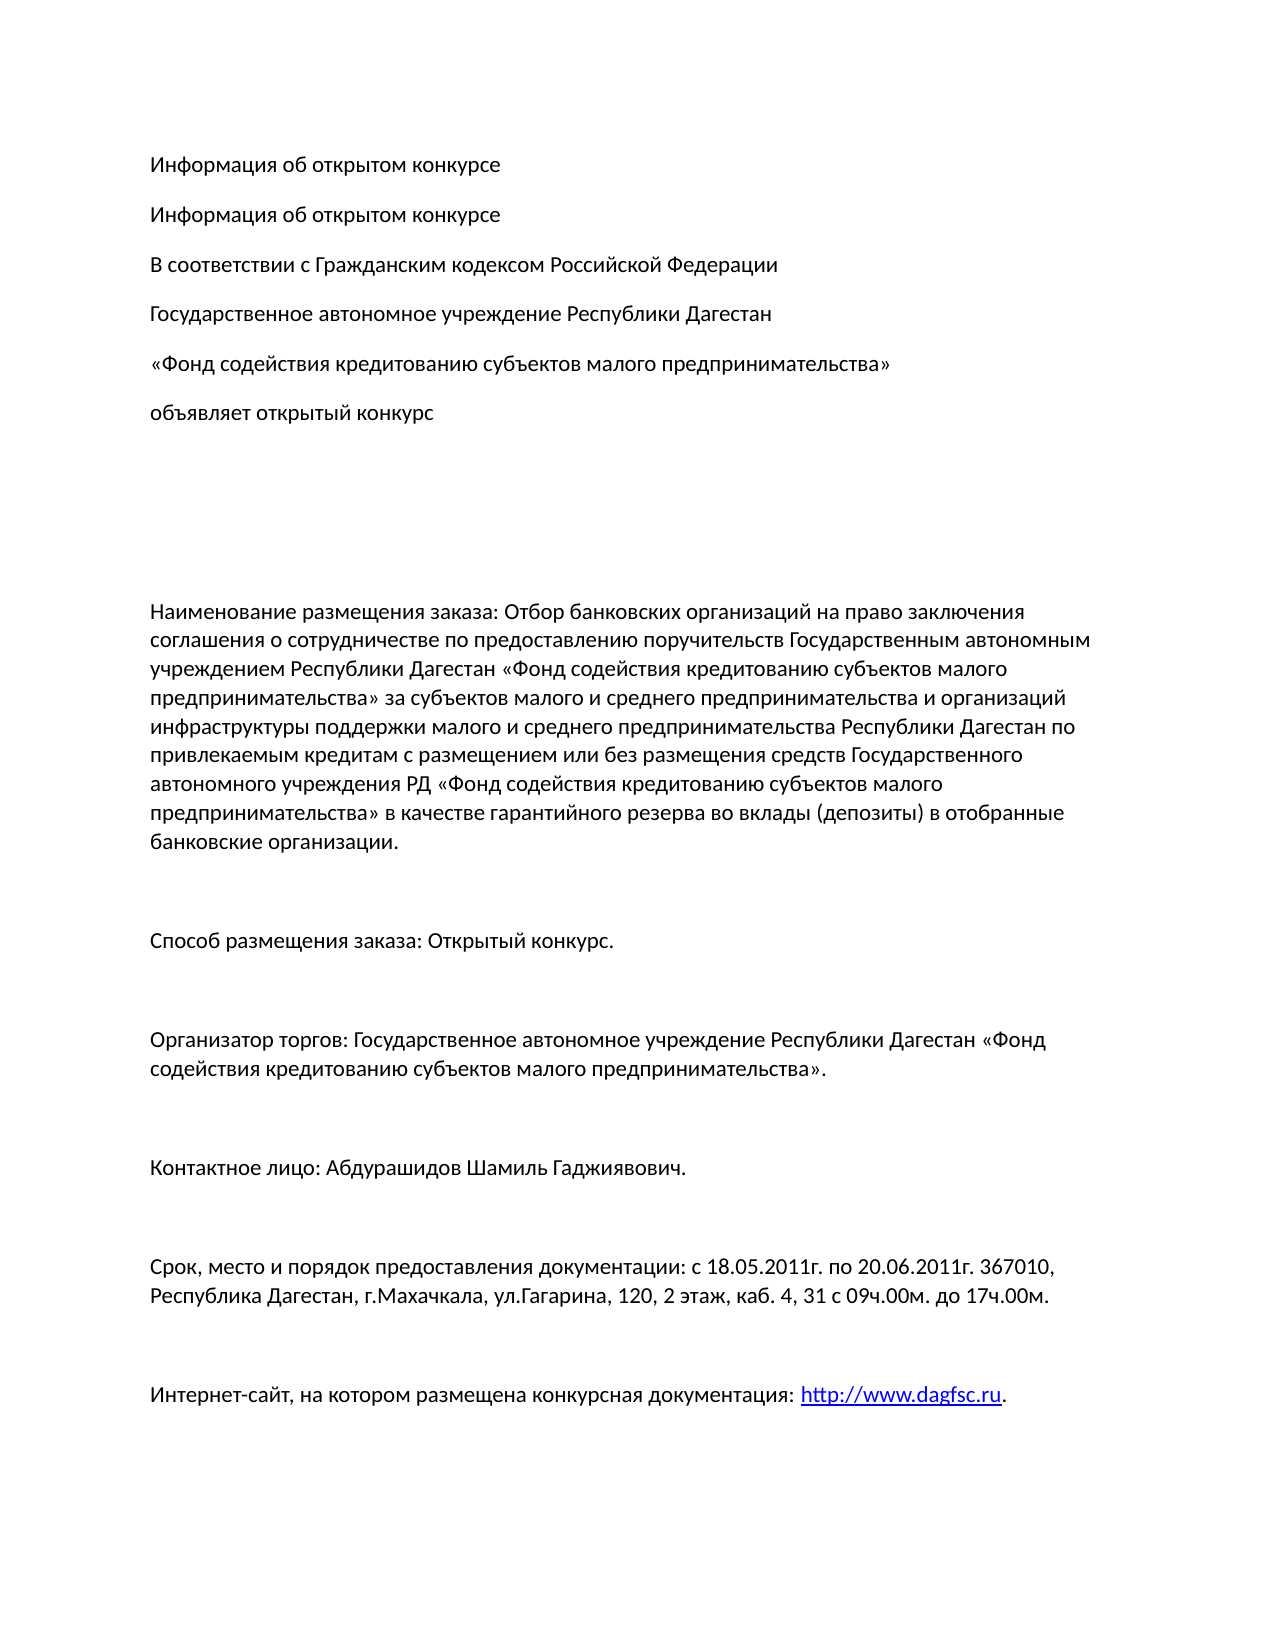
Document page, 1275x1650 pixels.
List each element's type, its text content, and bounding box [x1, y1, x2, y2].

text Наименование размещения заказа: Отбор банковских организаций на право заключения соглашения о сотрудничестве по предоставлению поручительств Государственным автономным учреждением Республики Дагестан «Фонд содействия кредитованию субъектов малого предпринимательства» за субъектов малого и среднего предпринимательства и организаций инфраструктуры поддержки малого и среднего предпринимательства Республики Дагестан по привлекаемым кредитам с размещением или без размещения средств Государственного автономного учреждения РД «Фонд содействия кредитованию субъектов малого предпринимательства» в качестве гарантийного резерва во вклады (депозиты) в отобранные банковские организации. [150, 596, 1125, 855]
text Интернет-сайт, на котором размещена конкурсная документация: http://www.dagfsc.ru. [150, 1379, 1125, 1408]
text Информация об открытом конкурсе [150, 150, 1125, 179]
text В соответствии с Гражданским кодексом Российской Федерации [150, 249, 1125, 278]
text Способ размещения заказа: Открытый конкурс. [150, 925, 1125, 954]
text Государственное автономное учреждение Республики Дагестан [150, 299, 1125, 327]
text Информация об открытом конкурсе [150, 199, 1125, 228]
text Организатор торгов: Государственное автономное учреждение Республики Дагестан «Фонд содействия кредитованию субъектов малого предпринимательства». [150, 1024, 1125, 1082]
text Срок, место и порядок предоставления документации: с 18.05.2011г. по 20.06.2011г. 367010, Республика Дагестан, г.Махачкала, ул.Гагарина, 120, 2 этаж, каб. 4, 31 с 09ч.00м. до 17ч.00м. [150, 1252, 1125, 1309]
text объявляет открытый конкурс [150, 398, 1125, 427]
text Контактное лицо: Абдурашидов Шамиль Гаджиявович. [150, 1152, 1125, 1181]
text «Фонд содействия кредитованию субъектов малого предпринимательства» [150, 348, 1125, 377]
